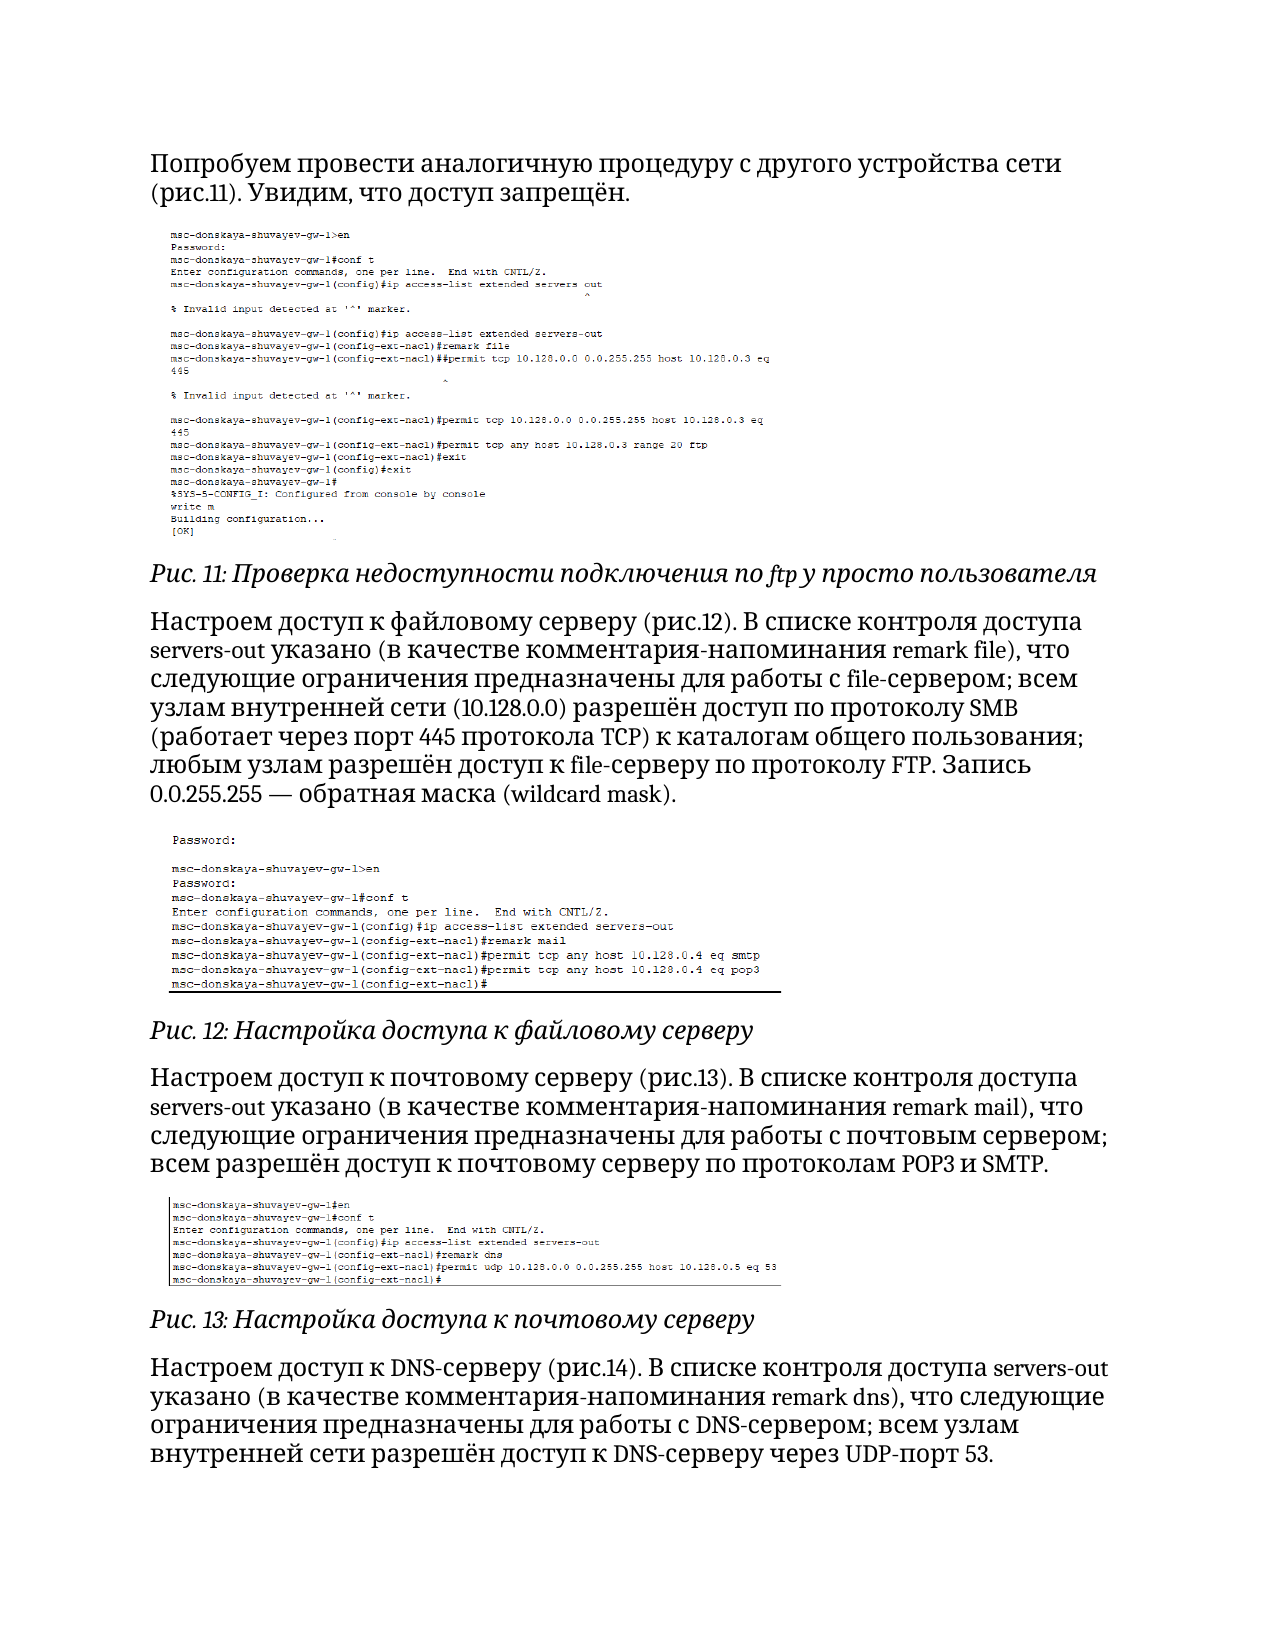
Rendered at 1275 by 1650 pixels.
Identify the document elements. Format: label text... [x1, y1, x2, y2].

text Рис. 13: Настройка доступа к почтовому серверу [150, 1306, 1125, 1335]
text Попробуем провести аналогичную процедуру с другого устройства сети (рис.11). Увидим, что доступ запрещён. [150, 150, 1125, 207]
text Рис. 11: Проверка недоступности подключения по ftp у просто пользователя [150, 560, 1125, 589]
text Настроем доступ к почтовому серверу (рис.13). В списке контроля доступа servers-out указано (в качестве комментария-напоминания remark mail), что следующие ограничения предназначены для работы с почтовым сервером; всем разрешён доступ к почтовому серверу по протоколам POP3 и SMTP. [150, 1064, 1125, 1179]
picture [168, 226, 782, 540]
text Настроем доступ к DNS-серверу (рис.14). В списке контроля доступа servers-out указано (в качестве комментария-напоминания remark dns), что следующие ограничения предназначены для работы с DNS-сервером; всем узлам внутренней сети разрешён доступ к DNS-серверу через UDP-порт 53. [150, 1354, 1125, 1469]
text Рис. 12: Настройка доступа к файловому серверу [150, 1017, 1125, 1045]
text Настроем доступ к файловому серверу (рис.12). В списке контроля доступа servers-out указано (в качестве комментария-напоминания remark file), что следующие ограничения предназначены для работы с file-сервером; всем узлам внутренней сети (10.128.0.0) разрешён доступ по протоколу SMB (работает через порт 445 протокола TCP) к каталогам общего пользования; любым узлам разрешён доступ к file-серверу по протоколу FTP. Запись 0.0.255.255 — обратная маска (wildcard mask). [150, 608, 1125, 809]
picture [168, 827, 782, 996]
picture [168, 1197, 782, 1286]
